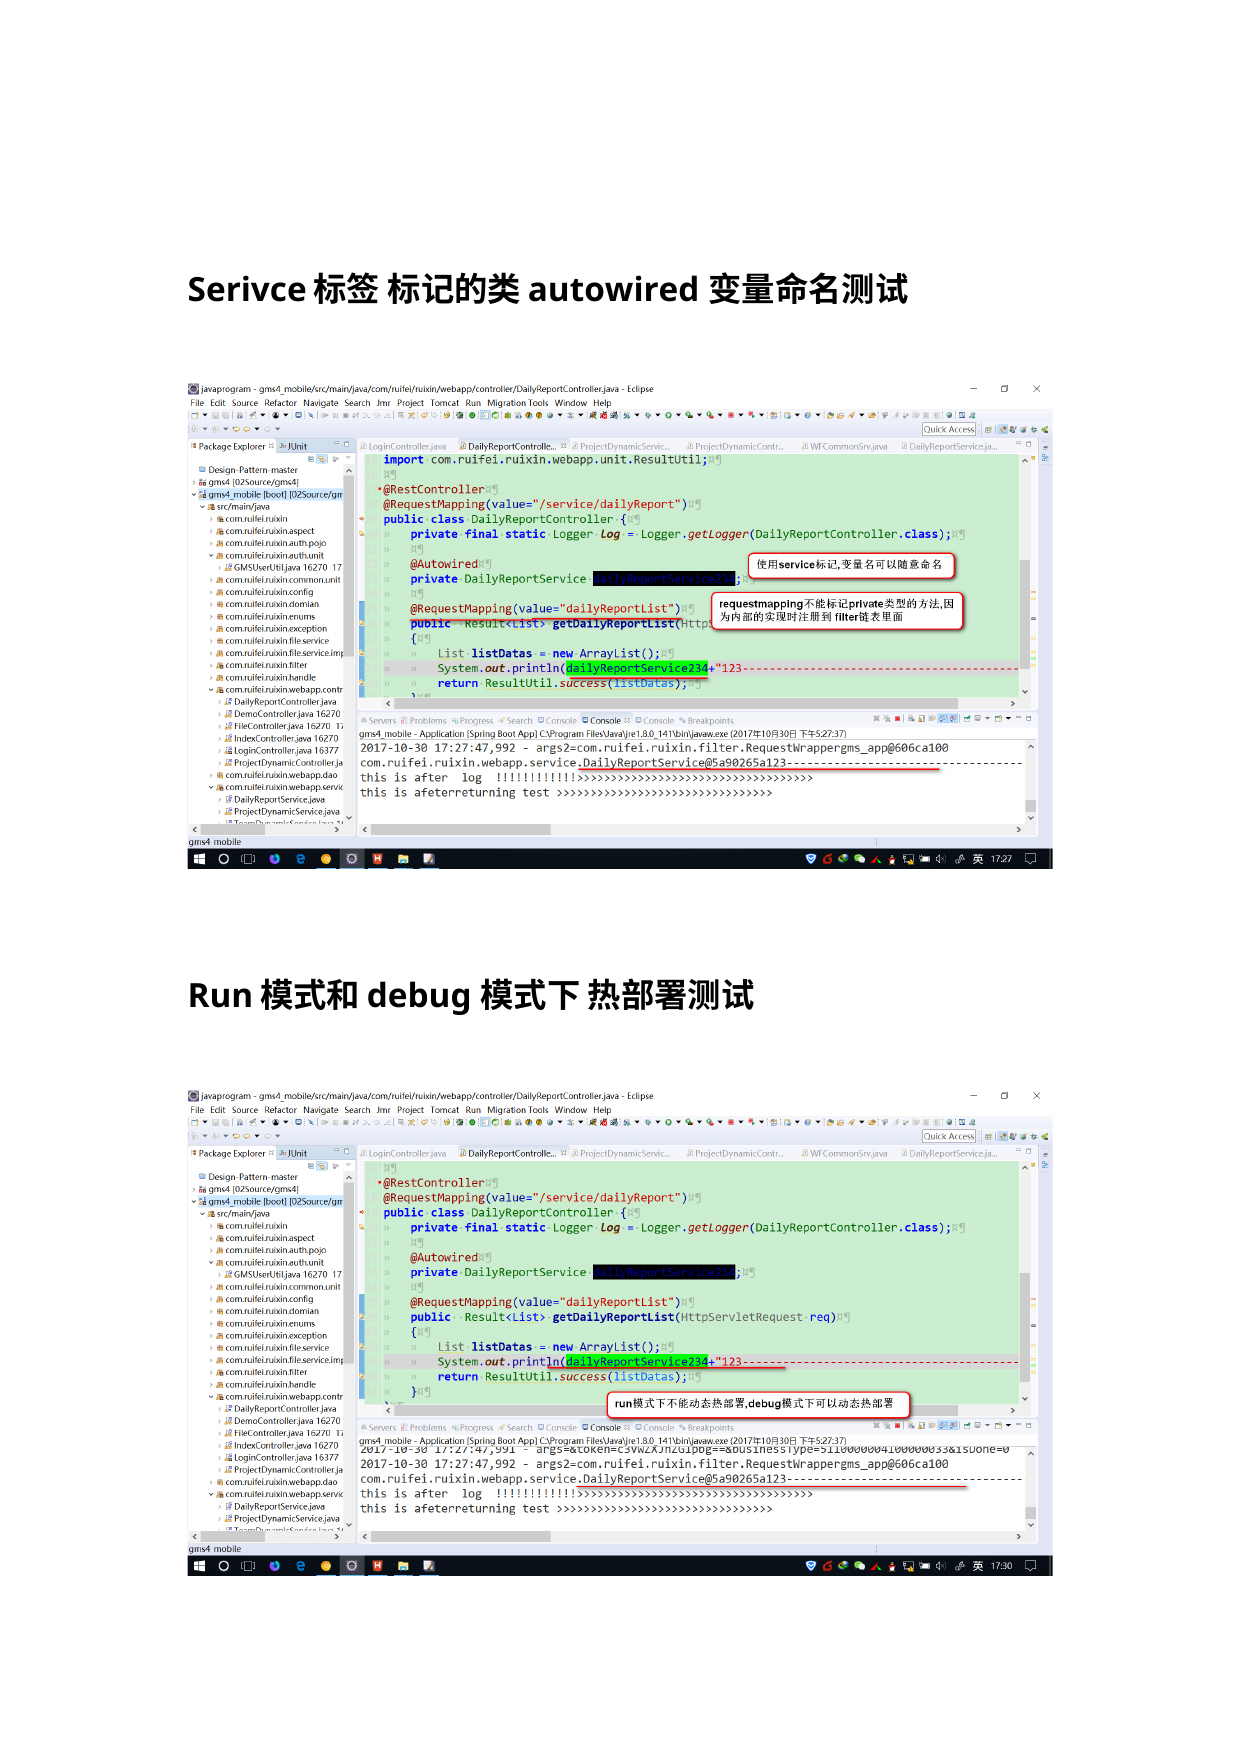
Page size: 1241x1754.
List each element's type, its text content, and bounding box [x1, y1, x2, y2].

picture [187, 381, 1053, 869]
subtitle Run模式和debug 模式下 热部署测试 [187, 961, 1053, 1026]
subtitle Serivce标签 标记的类autowired 变量命名测试 [187, 254, 1053, 319]
picture [187, 1088, 1053, 1576]
